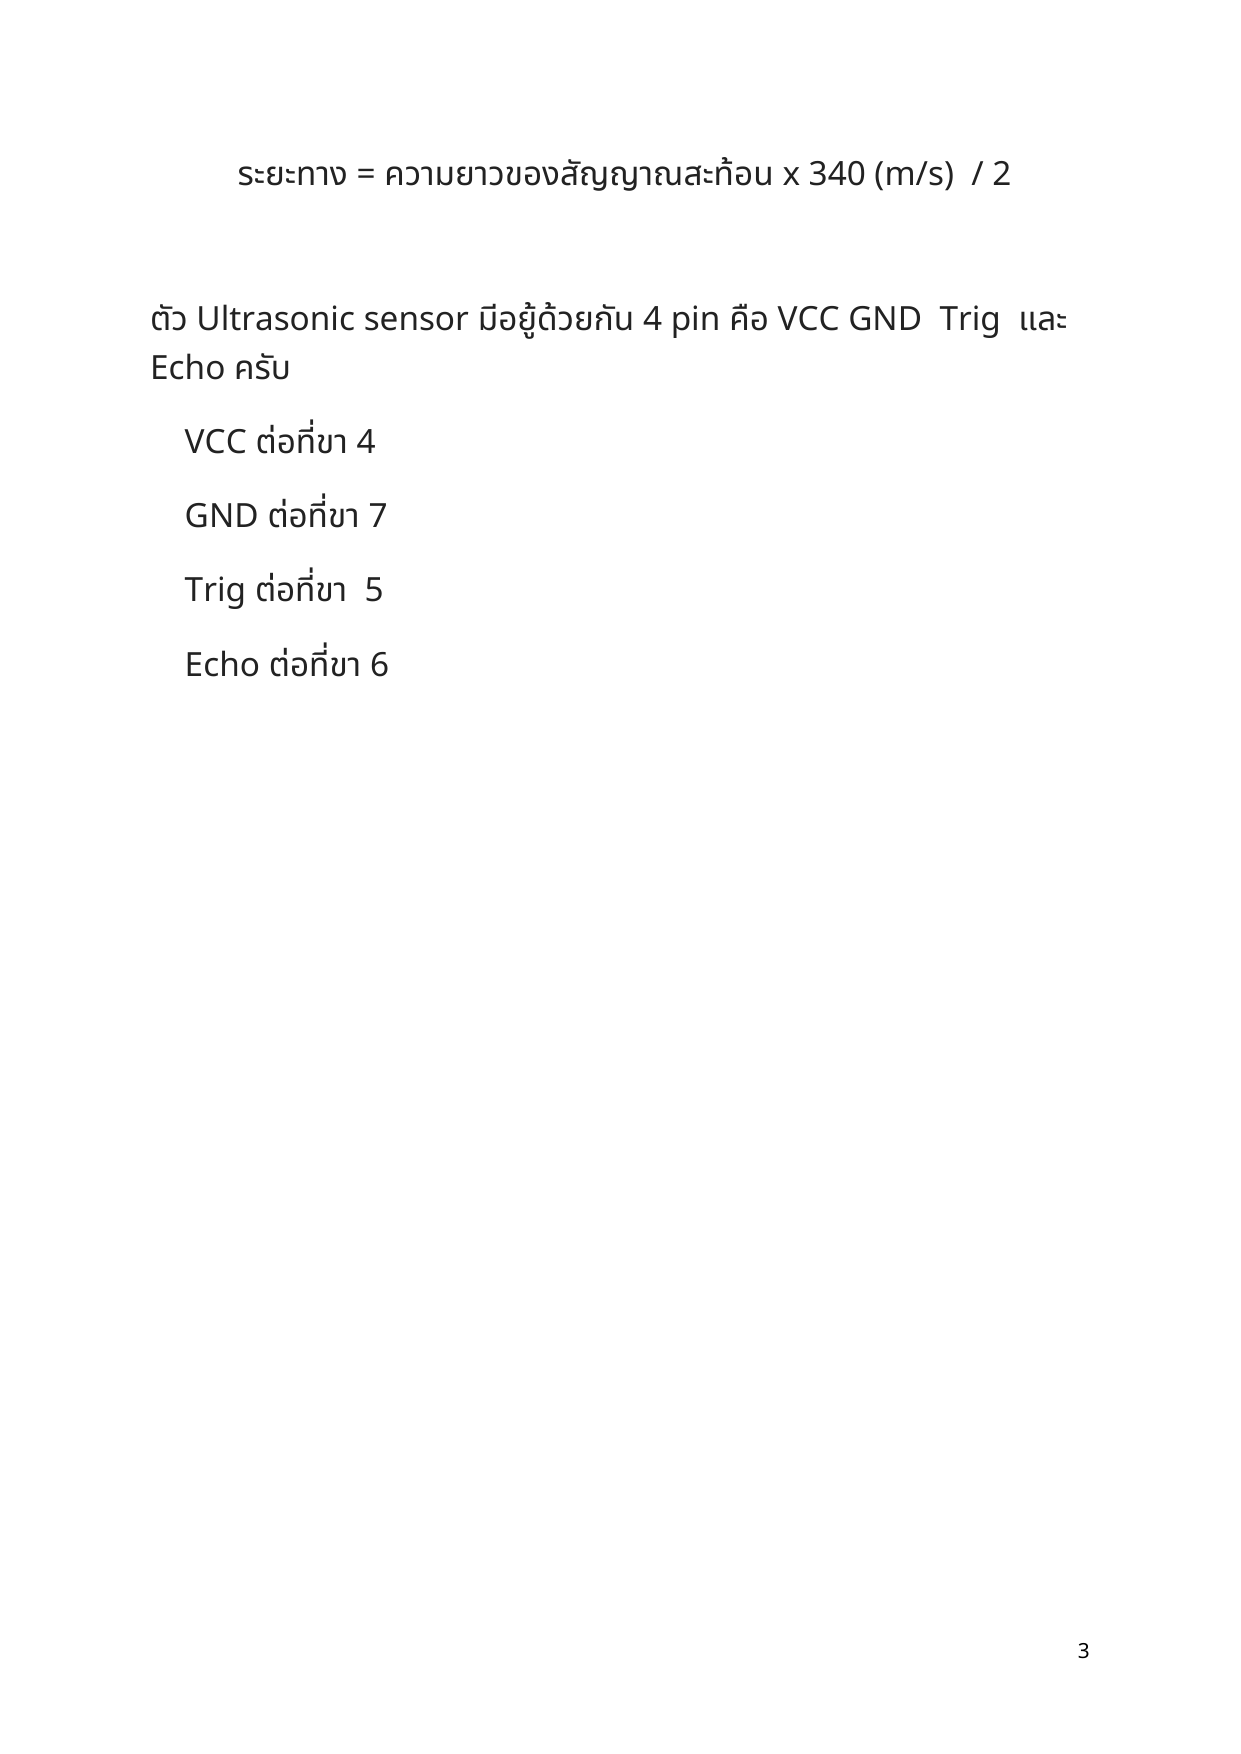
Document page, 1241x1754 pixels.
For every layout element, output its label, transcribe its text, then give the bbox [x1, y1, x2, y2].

text ระยะทาง = ความยาวของสัญญาณสะท้อน x 340 (m/s) / 2 [150, 150, 1090, 199]
text Trig ต่อที่ขา 5 [150, 566, 1090, 615]
text Echo ต่อที่ขา 6 [150, 640, 1090, 689]
text VCC ต่อที่ขา 4 [150, 418, 1090, 467]
text GND ต่อที่ขา 7 [150, 492, 1090, 541]
text ตัว Ultrasonic sensor มีอยู้ด้วยกัน 4 pin คือ VCC GND Trig และ Echo ครับ [150, 294, 1090, 393]
